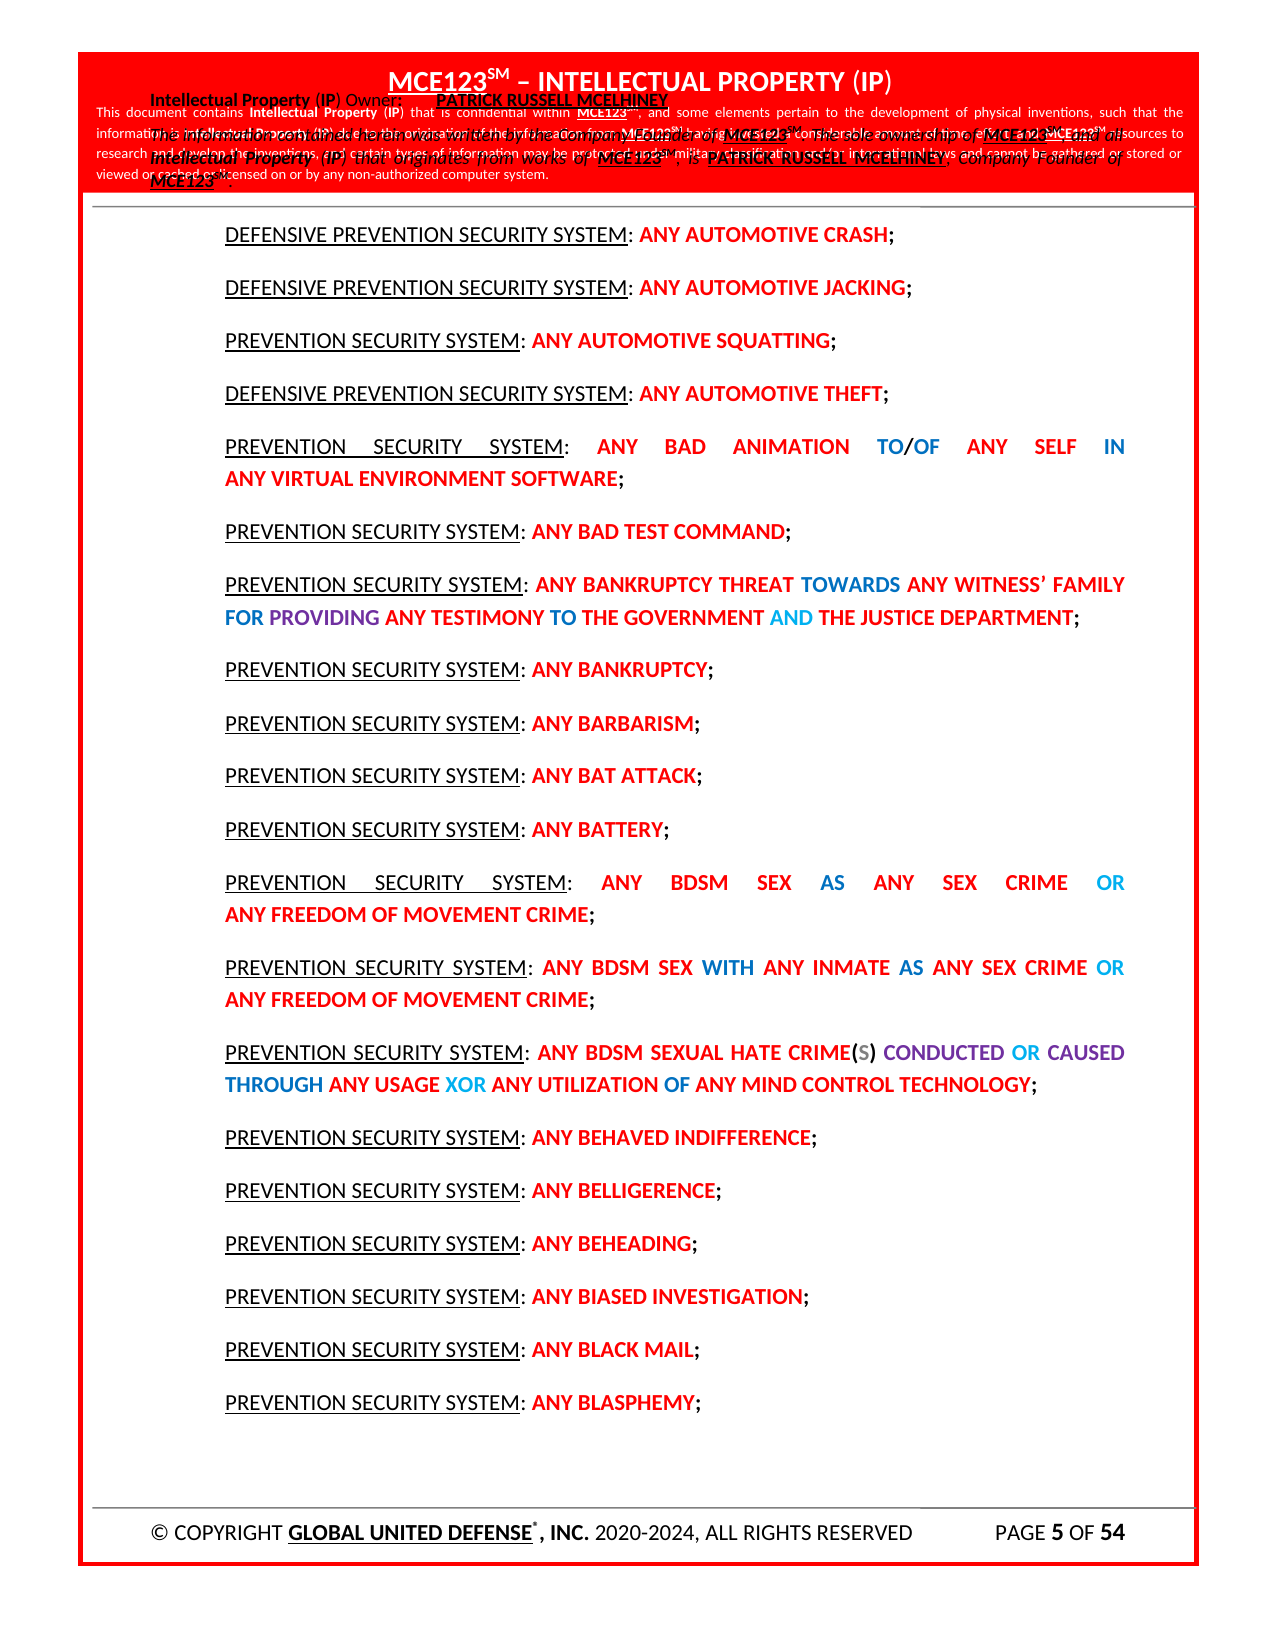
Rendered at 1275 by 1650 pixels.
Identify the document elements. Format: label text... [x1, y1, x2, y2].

text PREVENTION SECURITY SYSTEM: ANY BAD TEST COMMAND; [225, 517, 1125, 545]
text PREVENTION SECURITY SYSTEM: ANY BELLIGERENCE; [225, 1176, 1125, 1204]
text PREVENTION SECURITY SYSTEM: ANY BEHEADING; [225, 1229, 1125, 1257]
text DEFENSIVE PREVENTION SECURITY SYSTEM: ANY AUTOMOTIVE JACKING; [225, 273, 1125, 301]
text PREVENTION SECURITY SYSTEM: ANY BANKRUPTCY THREAT TOWARDS ANY WITNESS’ FAMILY FOR PROVIDING ANY TESTIMONY TO THE GOVERNMENT AND THE JUSTICE DEPARTMENT; [225, 570, 1125, 631]
text PREVENTION SECURITY SYSTEM: ANY BIASED INVESTIGATION; [225, 1282, 1125, 1310]
text PREVENTION SECURITY SYSTEM: ANY BARBARISM; [225, 709, 1125, 737]
text PREVENTION SECURITY SYSTEM: ANY BANKRUPTCY; [225, 656, 1125, 684]
text PREVENTION SECURITY SYSTEM: ANY BDSM SEX WITH ANY INMATE AS ANY SEX CRIME OR ANY FREEDOM OF MOVEMENT CRIME; [225, 953, 1125, 1013]
text DEFENSIVE PREVENTION SECURITY SYSTEM: ANY AUTOMOTIVE CRASH; [225, 220, 1125, 248]
text PREVENTION SECURITY SYSTEM: ANY BLASPHEMY; [225, 1388, 1125, 1416]
text PREVENTION SECURITY SYSTEM: ANY BDSM SEX AS ANY SEX CRIME OR ANY FREEDOM OF MOVEMENT CRIME; [225, 868, 1125, 928]
text PREVENTION SECURITY SYSTEM: ANY BEHAVED INDIFFERENCE; [225, 1123, 1125, 1151]
text DEFENSIVE PREVENTION SECURITY SYSTEM: ANY AUTOMOTIVE THEFT; [225, 379, 1125, 407]
text PREVENTION SECURITY SYSTEM: ANY AUTOMOTIVE SQUATTING; [225, 326, 1125, 354]
text PREVENTION SECURITY SYSTEM: ANY BATTERY; [225, 815, 1125, 843]
text PREVENTION SECURITY SYSTEM: ANY BAD ANIMATION TO/OF ANY SELF IN ANY VIRTUAL ENVIRONMENT SOFTWARE; [225, 432, 1125, 492]
text PREVENTION SECURITY SYSTEM: ANY BAT ATTACK; [225, 762, 1125, 790]
text PREVENTION SECURITY SYSTEM: ANY BLACK MAIL; [225, 1335, 1125, 1363]
text PREVENTION SECURITY SYSTEM: ANY BDSM SEXUAL HATE CRIME(S) CONDUCTED OR CAUSED THROUGH ANY USAGE XOR ANY UTILIZATION OF ANY MIND CONTROL TECHNOLOGY; [225, 1038, 1125, 1098]
